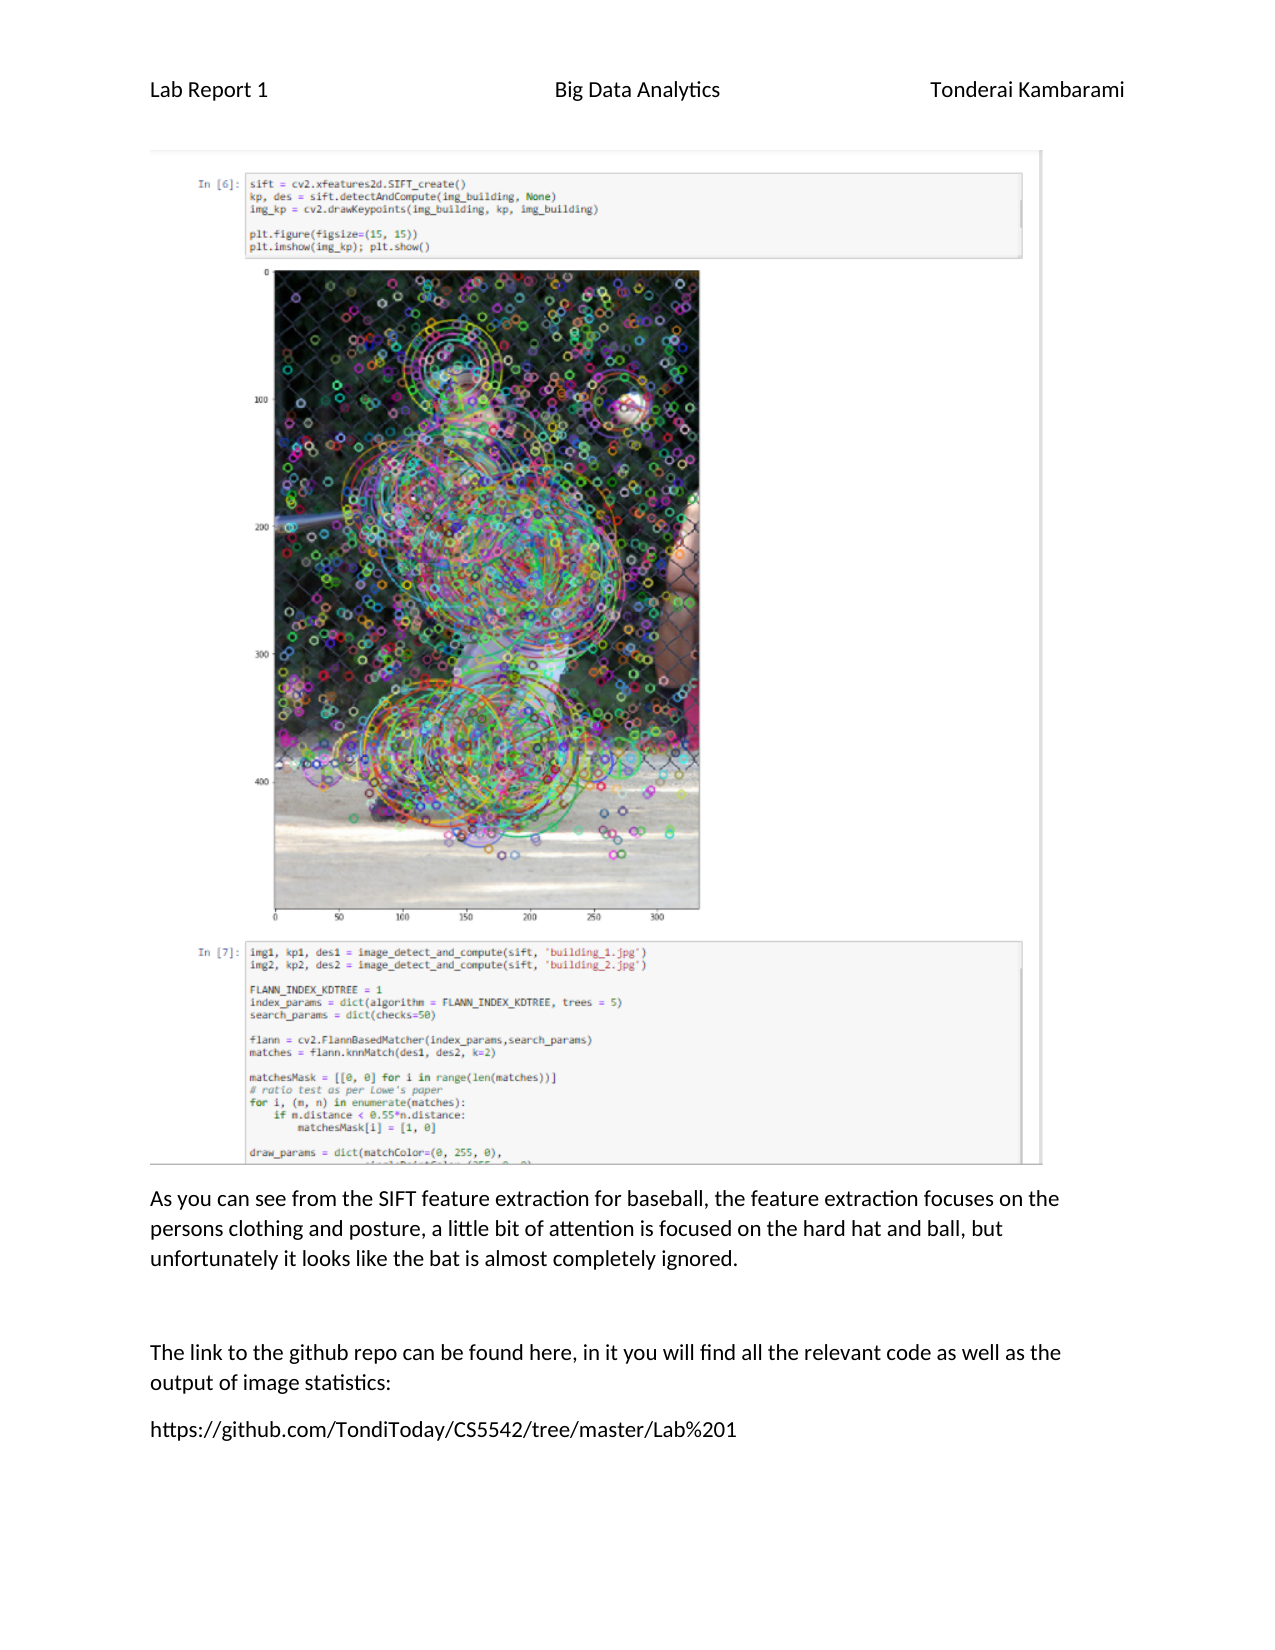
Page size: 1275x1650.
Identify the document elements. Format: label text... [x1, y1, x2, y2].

picture [150, 150, 1043, 1165]
text The link to the github repo can be found here, in it you will find all the relevant code as well as the output of image statistics: [150, 1338, 1125, 1396]
text https://github.com/TondiToday/CS5542/tree/master/Lab%201 [150, 1415, 1125, 1443]
text As you can see from the SIFT feature extraction for baseball, the feature extraction focuses on the persons clothing and posture, a little bit of attention is focused on the hard hat and ball, but unfortunately it looks like the bat is almost completely ignored. [150, 1184, 1125, 1272]
